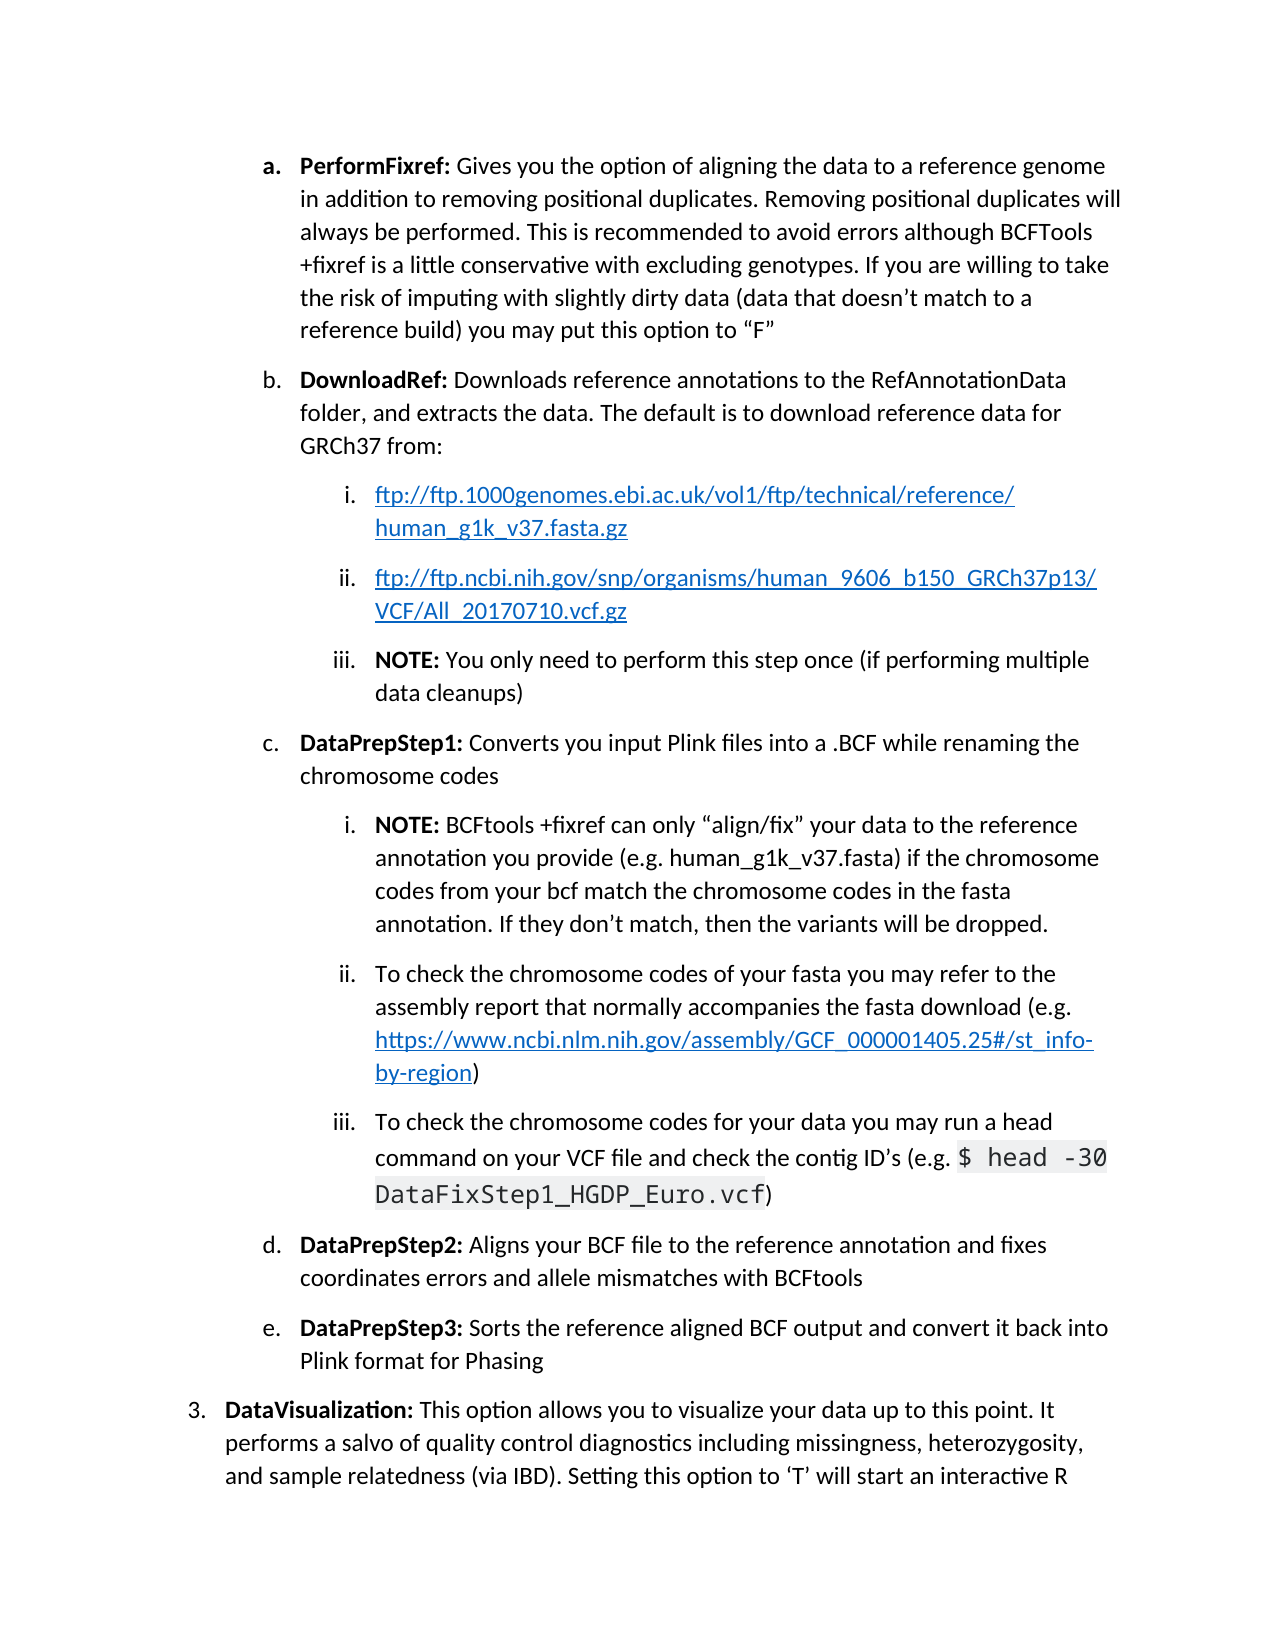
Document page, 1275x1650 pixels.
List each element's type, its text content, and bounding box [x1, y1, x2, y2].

list NOTE: You only need to perform this step once (if performing multiple data cleanups) [356, 644, 1125, 708]
list PerformFixref: Gives you the option of aligning the data to a reference genome in addition to removing positional duplicates. Removing positional duplicates will always be performed. This is recommended to avoid errors although BCFTools +fixref is a little conservative with excluding genotypes. If you are willing to take the risk of imputing with slightly dirty data (data that doesn’t match to a reference build) you may put this option to “F” [262, 150, 1125, 345]
list DownloadRef: Downloads reference annotations to the RefAnnotationData folder, and extracts the data. The default is to download reference data for GRCh37 from: [262, 364, 1125, 461]
list DataPrepStep3: Sorts the reference aligned BCF output and convert it back into Plink format for Phasing [262, 1312, 1125, 1376]
list ftp://ftp.1000genomes.ebi.ac.uk/vol1/ftp/technical/reference/human_g1k_v37.fasta.gz [356, 479, 1125, 543]
list To check the chromosome codes of your fasta you may refer to the assembly report that normally accompanies the fasta download (e.g. https://www.ncbi.nlm.nih.gov/assembly/GCF_000001405.25#/st_info-by-region) [356, 958, 1125, 1087]
list To check the chromosome codes for your data you may run a head command on your VCF file and check the contig ID’s (e.g. $ head -30 DataFixStep1_HGDP_Euro.vcf) [356, 1106, 1125, 1210]
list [187, 1395, 1125, 1491]
list NOTE: BCFtools +fixref can only “align/fix” your data to the reference annotation you provide (e.g. human_g1k_v37.fasta) if the chromosome codes from your bcf match the chromosome codes in the fasta annotation. If they don’t match, then the variants will be dropped. [356, 809, 1125, 939]
list ftp://ftp.ncbi.nih.gov/snp/organisms/human_9606_b150_GRCh37p13/VCF/All_20170710.vcf.gz [356, 562, 1125, 626]
list DataPrepStep2: Aligns your BCF file to the reference annotation and fixes coordinates errors and allele mismatches with BCFtools [262, 1230, 1125, 1293]
list DataPrepStep1: Converts you input Plink files into a .BCF while renaming the chromosome codes [262, 727, 1125, 791]
